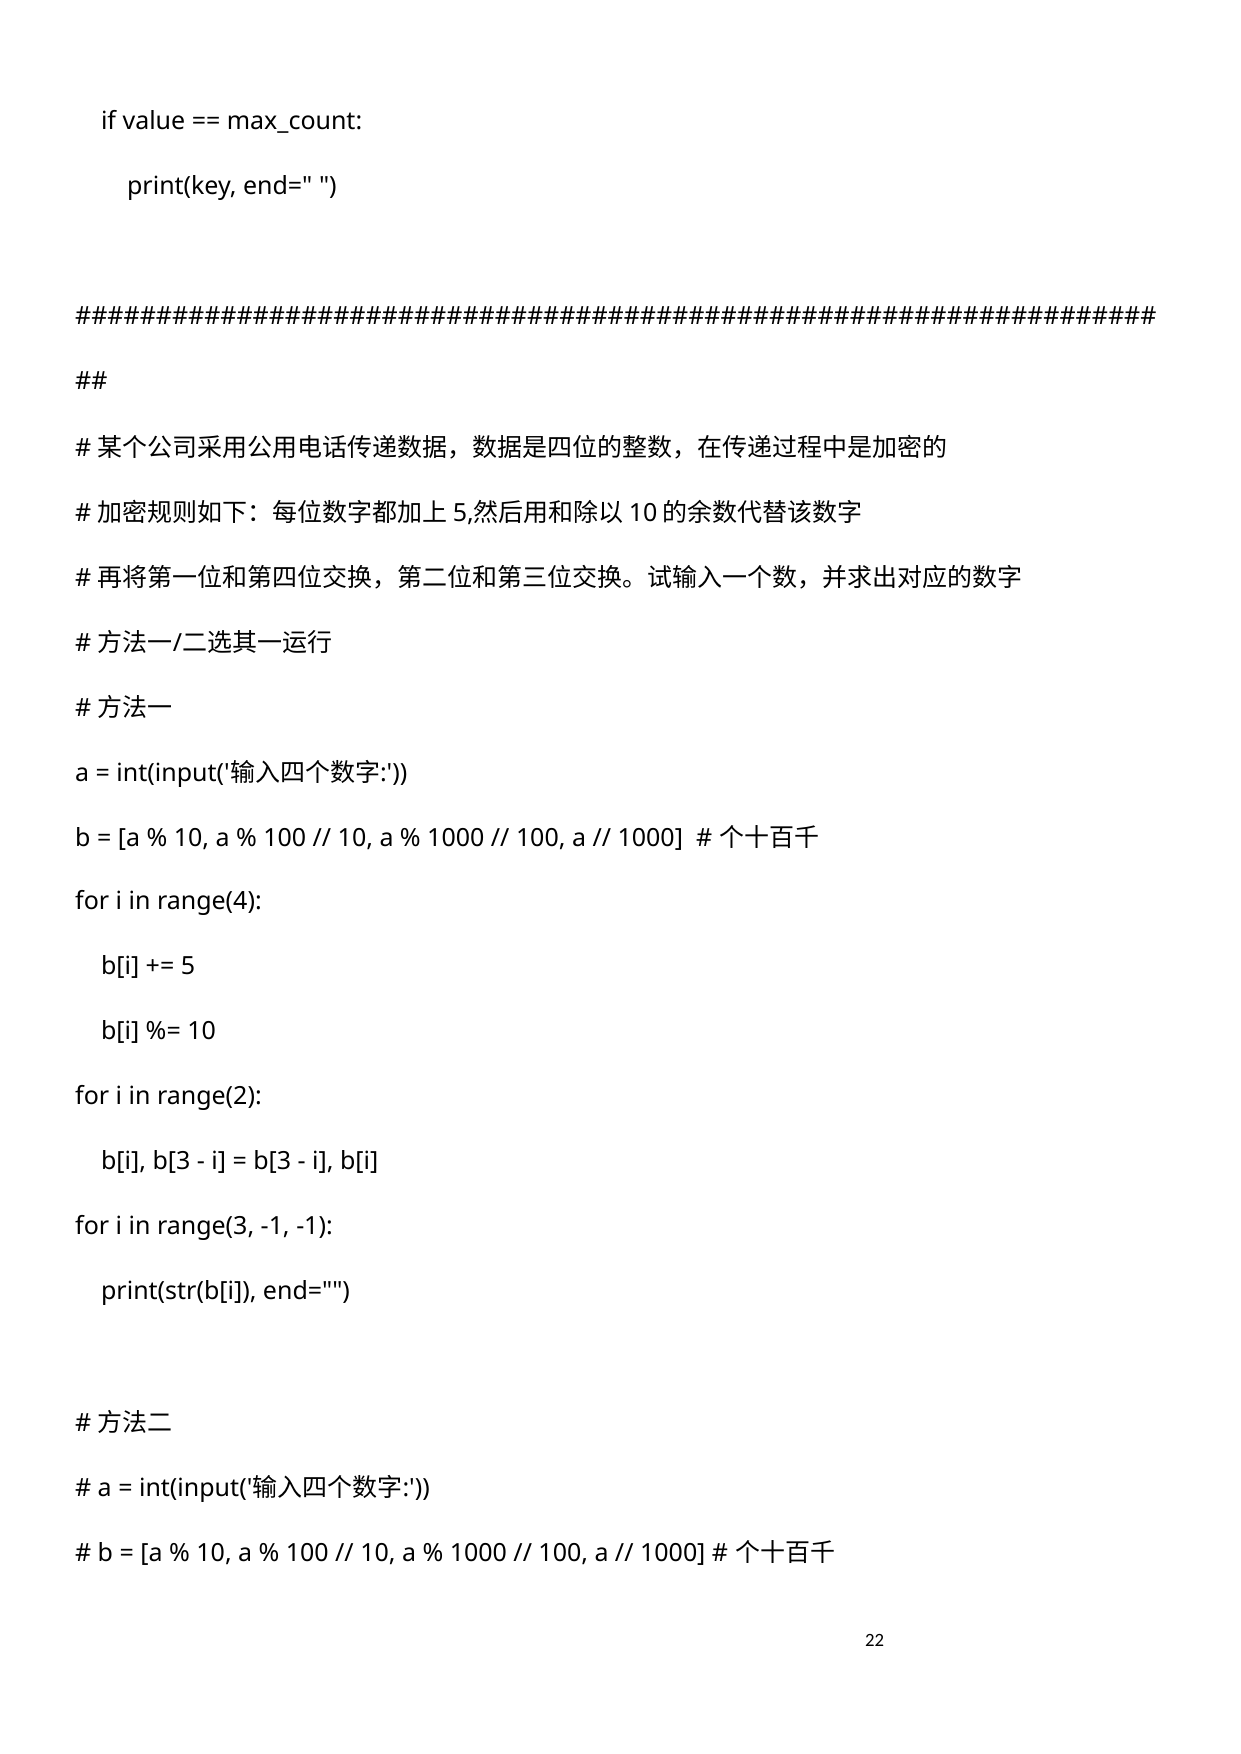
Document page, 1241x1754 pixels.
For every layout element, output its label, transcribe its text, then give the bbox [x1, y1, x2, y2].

text print(key, end=" ") [75, 153, 1165, 218]
text # a = int(input('输入四个数字:')) [75, 1453, 1165, 1518]
text b[i], b[3 - i] = b[3 - i], b[i] [75, 1128, 1165, 1193]
text # 方法一 [75, 673, 1165, 738]
text b[i] += 5 [75, 933, 1165, 998]
text # 加密规则如下：每位数字都加上5,然后用和除以10的余数代替该数字 [75, 478, 1165, 543]
text a = int(input('输入四个数字:')) [75, 738, 1165, 803]
text for i in range(3, -1, -1): [75, 1193, 1165, 1258]
text b[i] %= 10 [75, 998, 1165, 1063]
text b = [a % 10, a % 100 // 10, a % 1000 // 100, a // 1000] # 个十百千 [75, 803, 1165, 868]
text if value == max_count: [75, 88, 1165, 153]
text # 方法二 [75, 1388, 1165, 1453]
text ##################################################################### [75, 283, 1165, 413]
text print(str(b[i]), end="") [75, 1258, 1165, 1323]
text # 再将第一位和第四位交换，第二位和第三位交换。试输入一个数，并求出对应的数字 [75, 543, 1165, 608]
text for i in range(2): [75, 1063, 1165, 1128]
text # 方法一/二选其一运行 [75, 608, 1165, 673]
text # 某个公司采用公用电话传递数据，数据是四位的整数，在传递过程中是加密的 [75, 413, 1165, 478]
text # b = [a % 10, a % 100 // 10, a % 1000 // 100, a // 1000] # 个十百千 [75, 1518, 1165, 1583]
text for i in range(4): [75, 868, 1165, 933]
